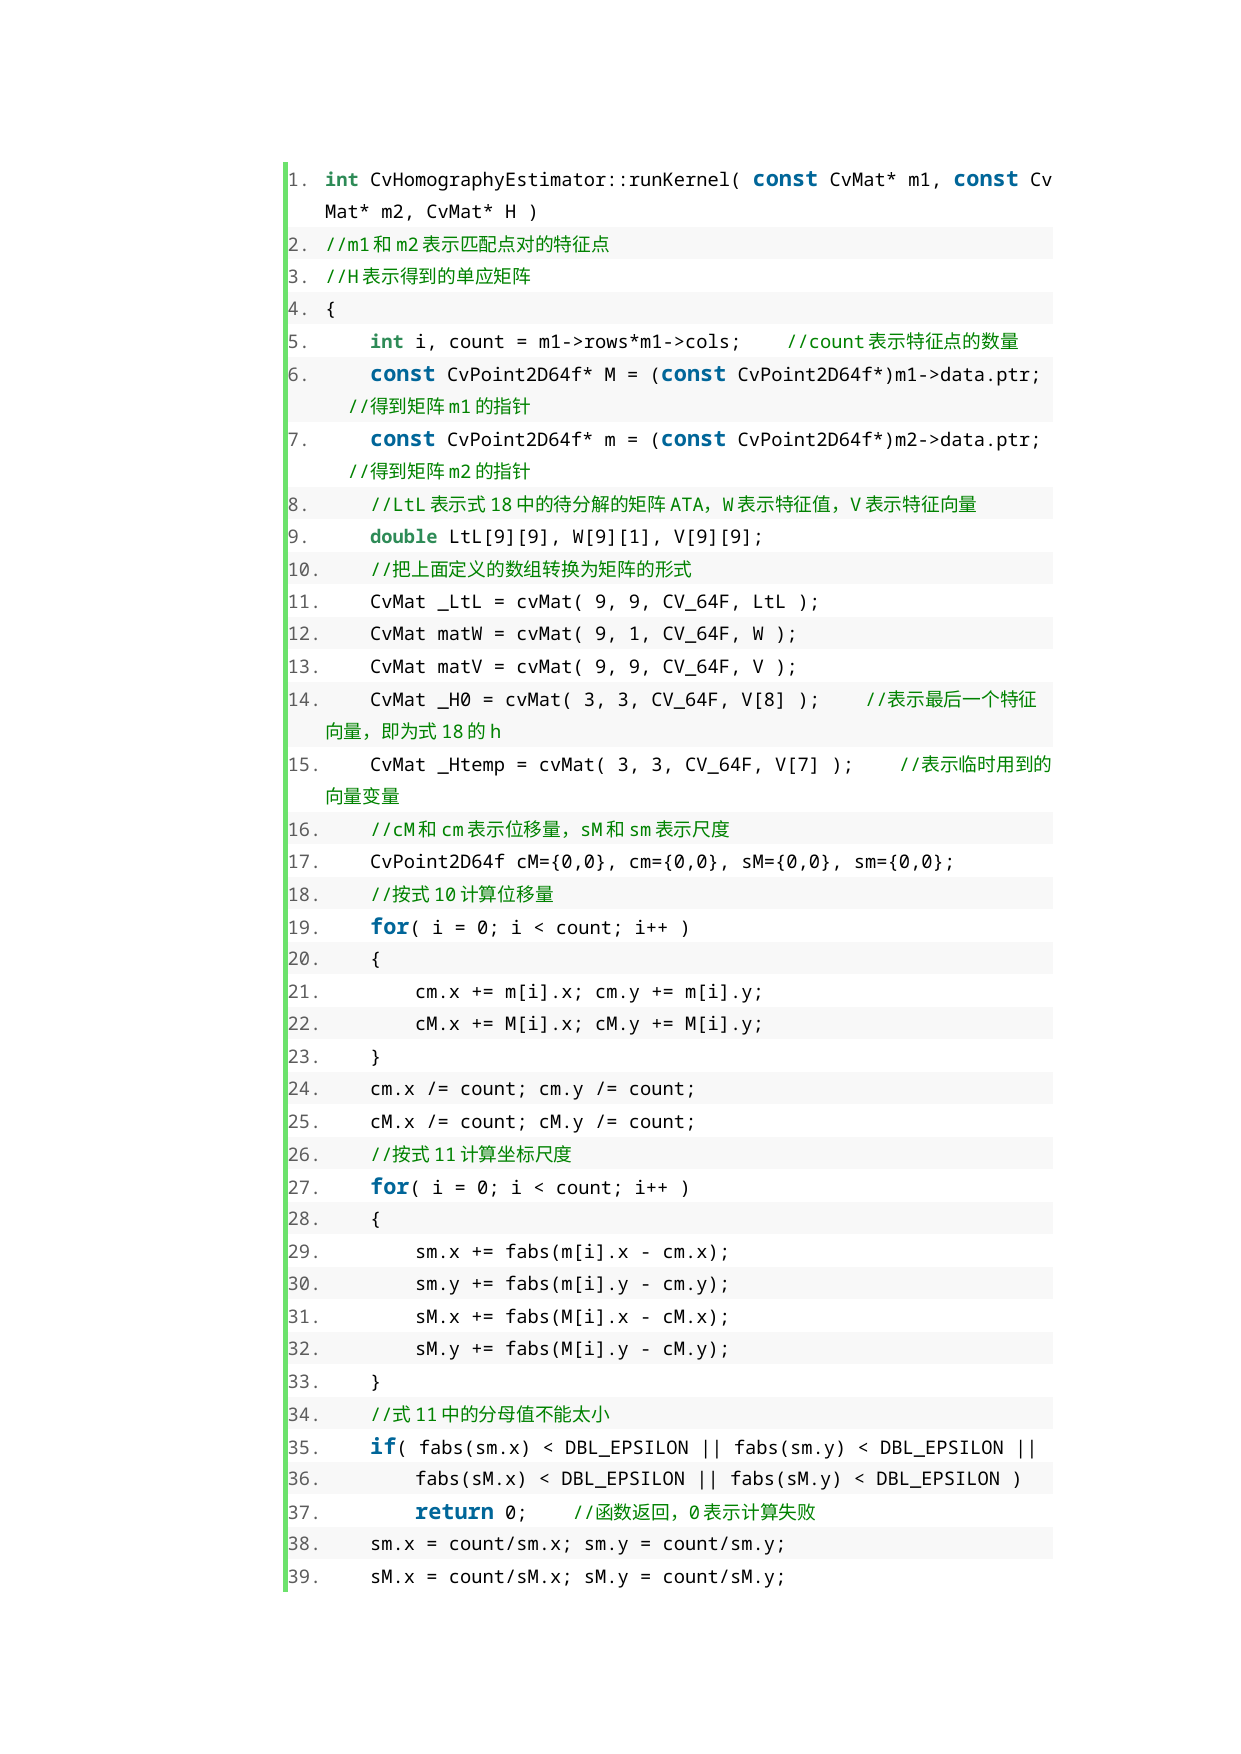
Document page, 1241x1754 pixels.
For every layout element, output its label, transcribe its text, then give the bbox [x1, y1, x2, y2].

list double LtL[9][9], W[9][1], V[9][9]; [288, 519, 1053, 552]
list sM.x = count/sM.x; sM.y = count/sM.y; [288, 1559, 1053, 1592]
list //m1和m2表示匹配点对的特征点 [288, 227, 1053, 259]
list } [288, 1039, 1053, 1072]
list int CvHomographyEstimator::runKernel( const CvMat* m1, const CvMat* m2, CvMat* H ) [288, 162, 1053, 227]
list CvMat _LtL = cvMat( 9, 9, CV_64F, LtL ); [288, 584, 1053, 617]
list CvPoint2D64f cM={0,0}, cm={0,0}, sM={0,0}, sm={0,0}; [288, 844, 1053, 877]
list //H表示得到的单应矩阵 [288, 259, 1053, 292]
list const CvPoint2D64f* m = (const CvPoint2D64f*)m2->data.ptr; //得到矩阵m2的指针 [288, 422, 1053, 487]
list sM.y += fabs(M[i].y - cM.y); [288, 1332, 1053, 1364]
list sm.x = count/sm.x; sm.y = count/sm.y; [288, 1527, 1053, 1559]
list fabs(sM.x) < DBL_EPSILON || fabs(sM.y) < DBL_EPSILON ) [288, 1462, 1053, 1494]
list if( fabs(sm.x) < DBL_EPSILON || fabs(sm.y) < DBL_EPSILON || [288, 1429, 1053, 1462]
list return 0; //函数返回，0表示计算失败 [288, 1494, 1053, 1527]
list for( i = 0; i < count; i++ ) [288, 1169, 1053, 1202]
list //LtL表示式18中的待分解的矩阵ATA，W表示特征值，V表示特征向量 [288, 487, 1053, 519]
list sm.x += fabs(m[i].x - cm.x); [288, 1234, 1053, 1267]
list //cM和cm表示位移量，sM和sm表示尺度 [288, 812, 1053, 844]
list sm.y += fabs(m[i].y - cm.y); [288, 1267, 1053, 1299]
list { [288, 1202, 1053, 1234]
list } [288, 1364, 1053, 1397]
list sM.x += fabs(M[i].x - cM.x); [288, 1299, 1053, 1332]
list //按式11计算坐标尺度 [288, 1137, 1053, 1169]
list //把上面定义的数组转换为矩阵的形式 [288, 552, 1053, 584]
list const CvPoint2D64f* M = (const CvPoint2D64f*)m1->data.ptr; //得到矩阵m1的指针 [288, 357, 1053, 422]
list int i, count = m1->rows*m1->cols; //count表示特征点的数量 [288, 324, 1053, 357]
list { [288, 942, 1053, 974]
list cm.x /= count; cm.y /= count; [288, 1072, 1053, 1104]
list cM.x /= count; cM.y /= count; [288, 1104, 1053, 1137]
list //按式10计算位移量 [288, 877, 1053, 909]
list { [288, 292, 1053, 324]
list cM.x += M[i].x; cM.y += M[i].y; [288, 1007, 1053, 1039]
list CvMat _H0 = cvMat( 3, 3, CV_64F, V[8] ); //表示最后一个特征向量，即为式18的h [288, 682, 1053, 747]
list cm.x += m[i].x; cm.y += m[i].y; [288, 974, 1053, 1007]
list CvMat matV = cvMat( 9, 9, CV_64F, V ); [288, 649, 1053, 682]
list for( i = 0; i < count; i++ ) [288, 909, 1053, 942]
list //式11中的分母值不能太小 [288, 1397, 1053, 1429]
list CvMat matW = cvMat( 9, 1, CV_64F, W ); [288, 617, 1053, 649]
list CvMat _Htemp = cvMat( 3, 3, CV_64F, V[7] ); //表示临时用到的向量变量 [288, 747, 1053, 812]
